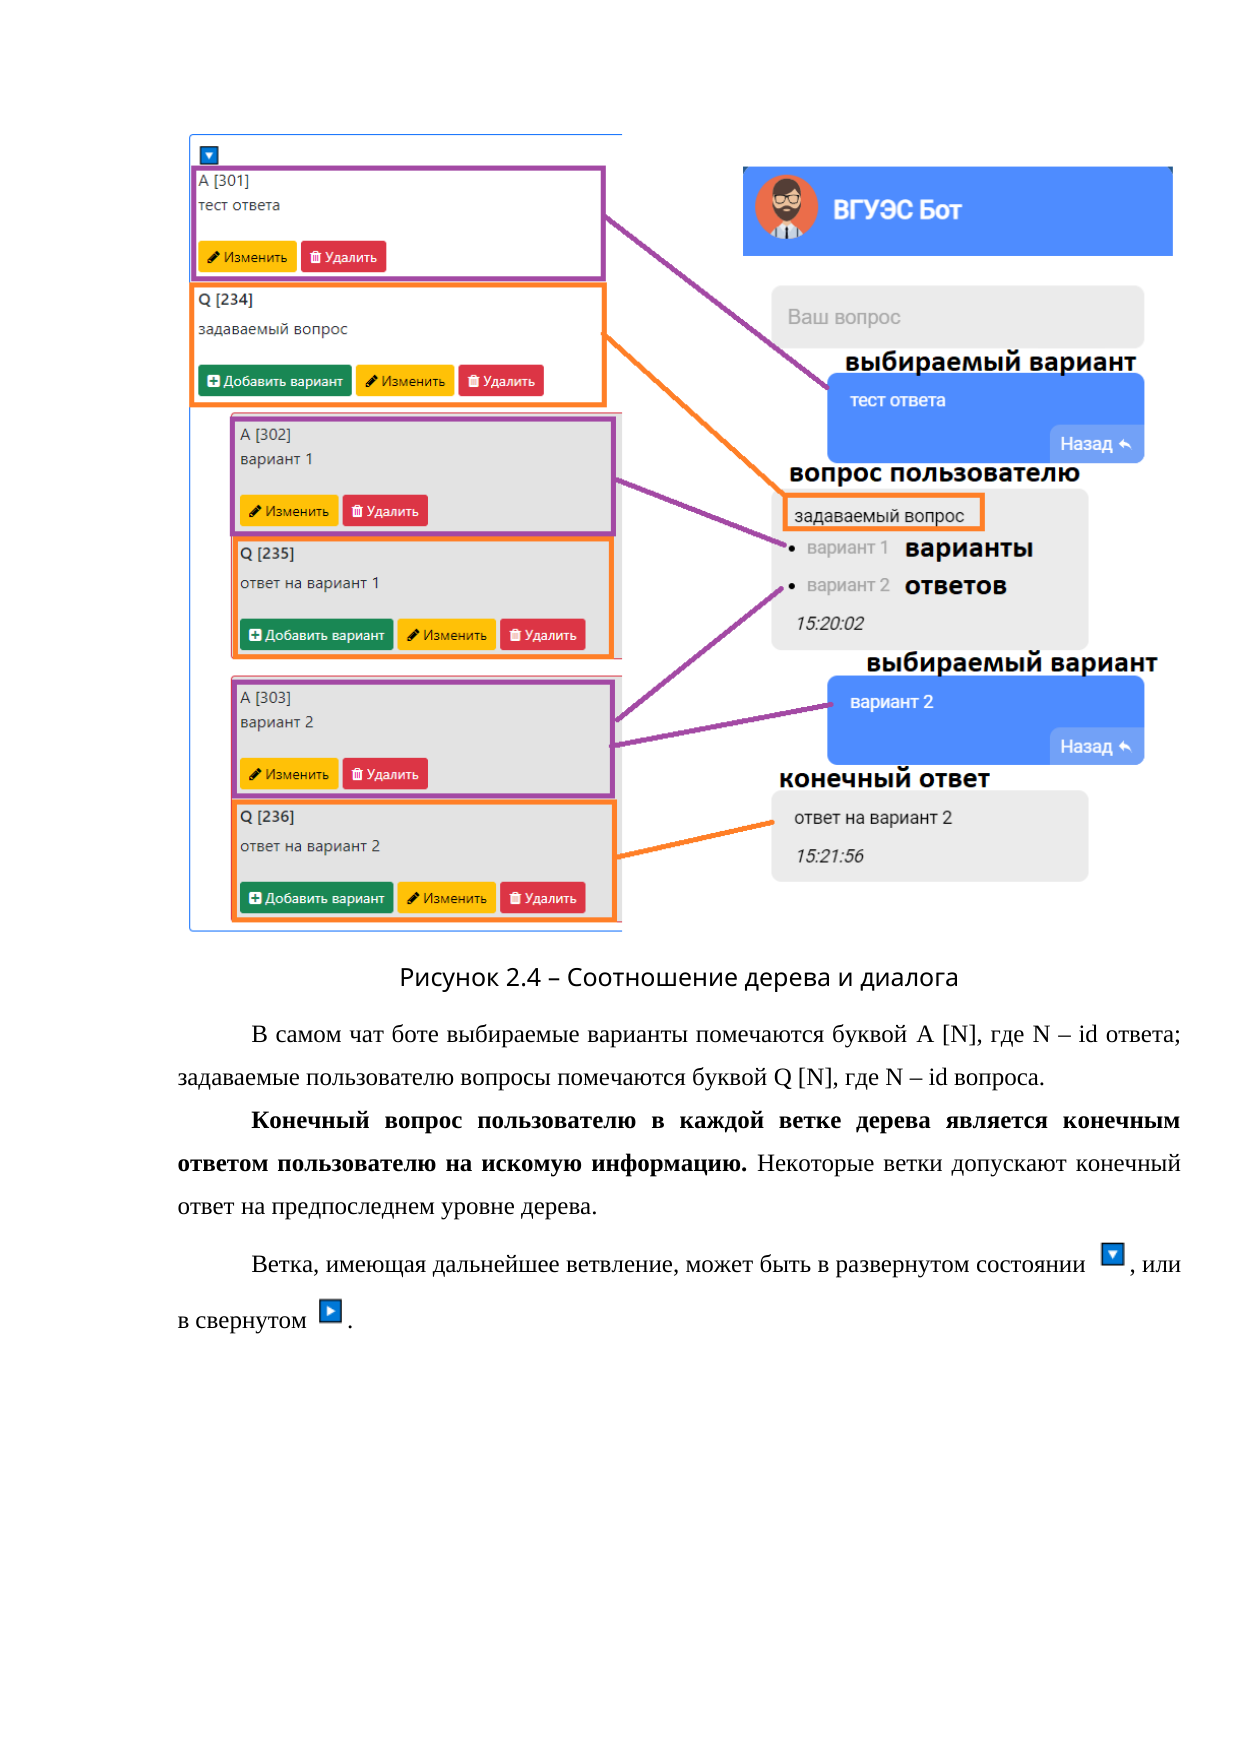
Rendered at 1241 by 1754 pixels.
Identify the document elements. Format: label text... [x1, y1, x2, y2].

text Ветка, имеющая дальнейшее ветвление, может быть в развернутом состоянии , или в свернутом . [177, 1234, 1181, 1333]
text Рисунок 2.4 – Соотношение дерева и диалога [177, 960, 1181, 994]
text В самом чат боте выбираемые варианты помечаются буквой A [N], где N – id ответа; задаваемые пользователю вопросы помечаются буквой Q [N], где N – id вопроса. [177, 1019, 1181, 1091]
picture [313, 1291, 347, 1329]
picture [1093, 1234, 1130, 1272]
text Конечный вопрос пользователю в каждой ветке дерева является конечным ответом пользователю на искомую информацию. Некоторые ветки допускают конечный ответ на предпоследнем уровне дерева. [177, 1105, 1181, 1220]
picture [177, 130, 1181, 960]
